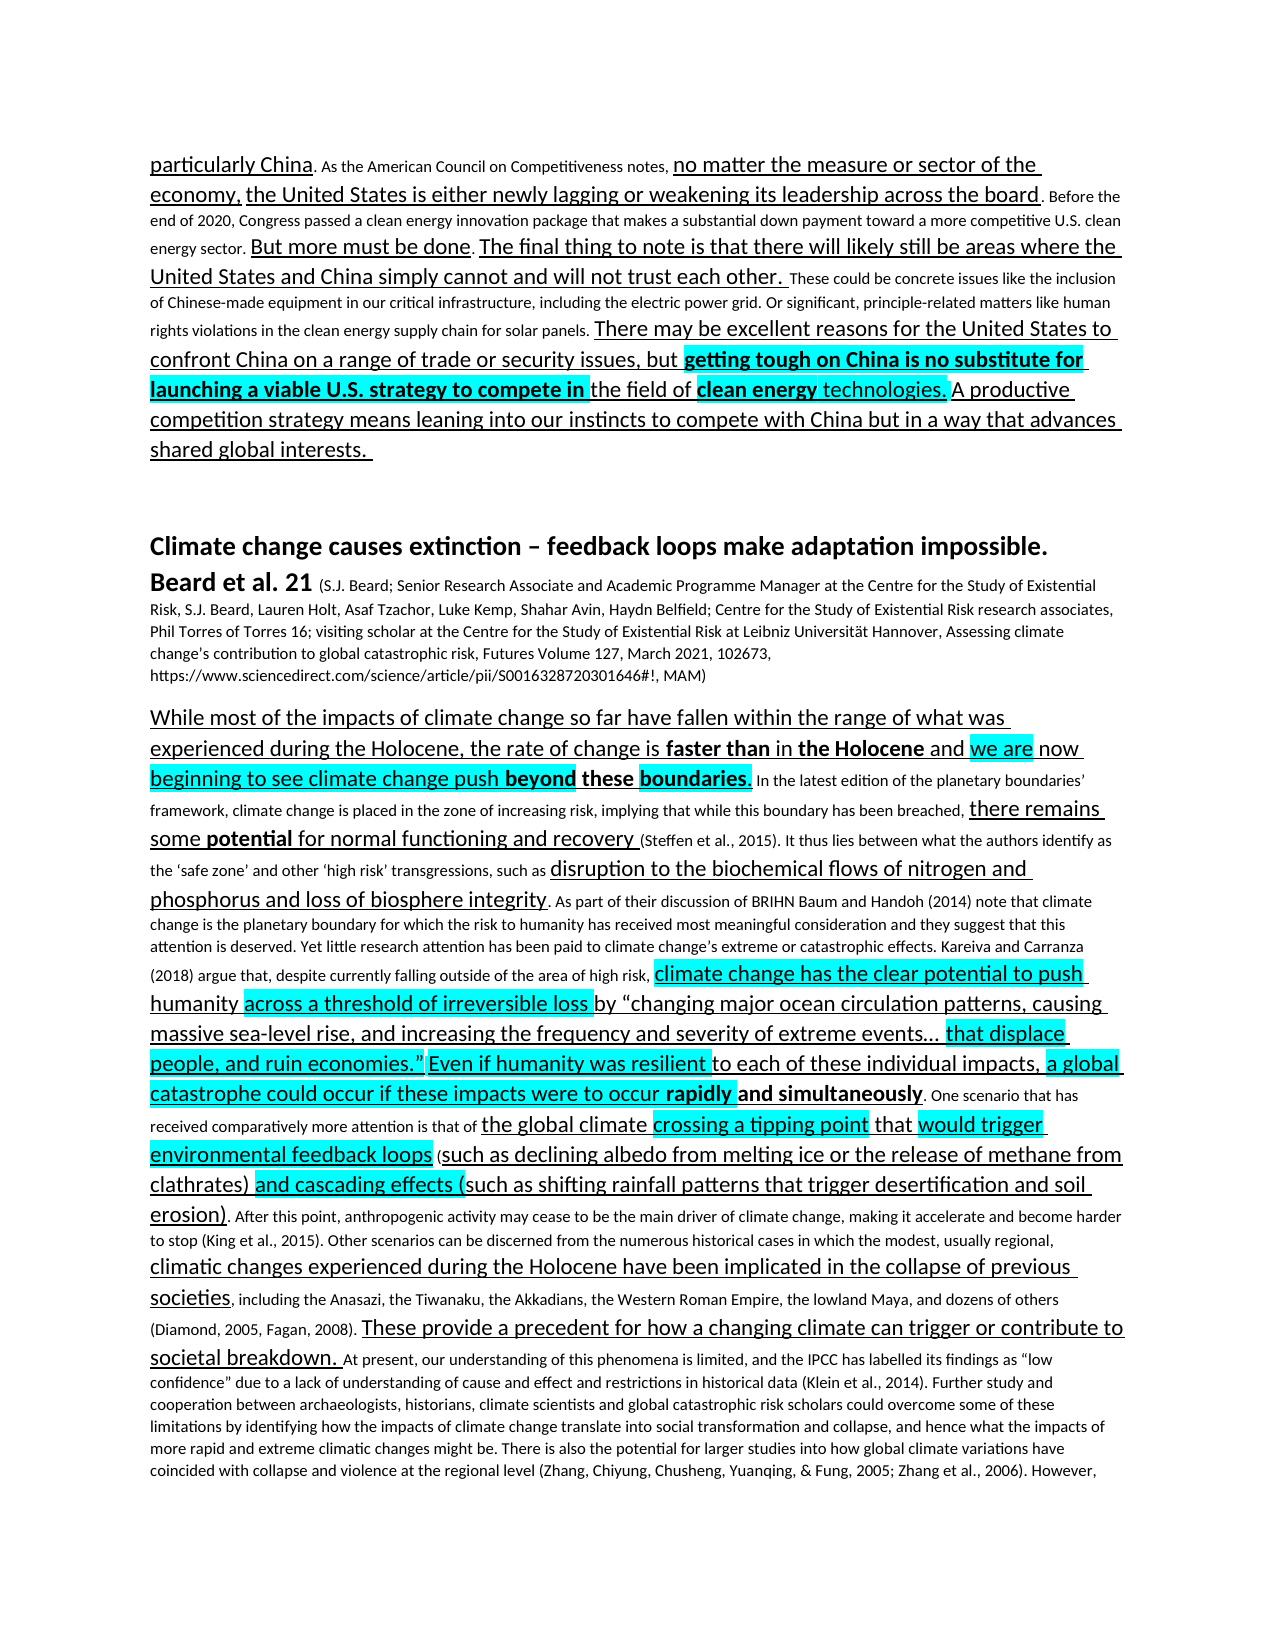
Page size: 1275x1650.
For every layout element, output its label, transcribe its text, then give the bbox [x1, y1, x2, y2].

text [150, 150, 1125, 463]
text Beard et al. 21 (S.J. Beard; Senior Research Associate and Academic Programme Manager at the Centre for the Study of Existential Risk, S.J. Beard, Lauren Holt, Asaf Tzachor, Luke Kemp, Shahar Avin, Haydn Belfield; Centre for the Study of Existential Risk research associates, Phil Torres of Torres 16; visiting scholar at the Centre for the Study of Existential Risk at Leibniz Universität Hannover, Assessing climate change’s contribution to global catastrophic risk, Futures Volume 127, March 2021, 102673, https://www.sciencedirect.com/science/article/pii/S0016328720301646#!, MAM) [150, 565, 1125, 685]
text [150, 703, 1125, 1481]
subtitle Climate change causes extinction – feedback loops make adaptation impossible. [150, 529, 1125, 562]
